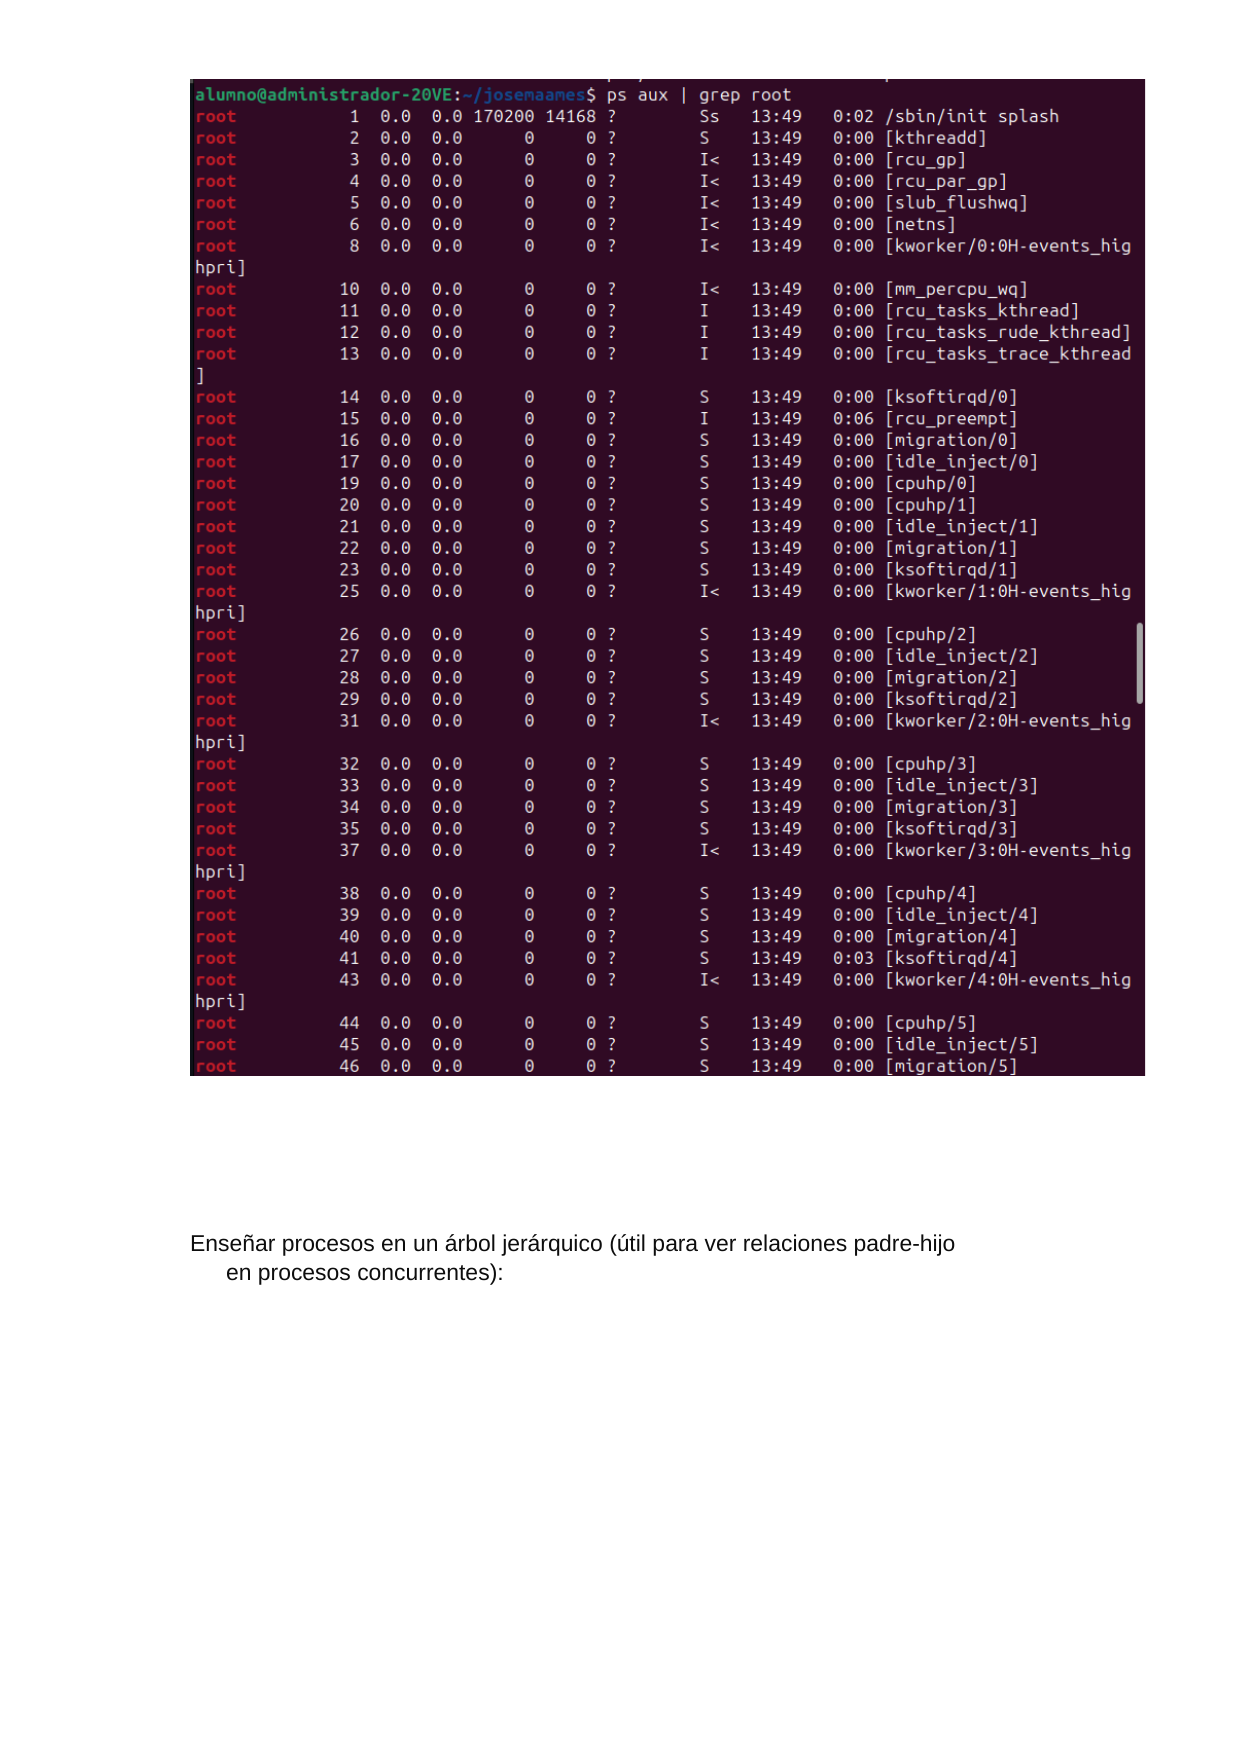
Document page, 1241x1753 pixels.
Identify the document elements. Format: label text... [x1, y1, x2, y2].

text Enseñar procesos en un árbol jerárquico (útil para ver relaciones padre-hijo en procesos concurrentes): [190, 1230, 980, 1285]
picture [190, 79, 1146, 1076]
